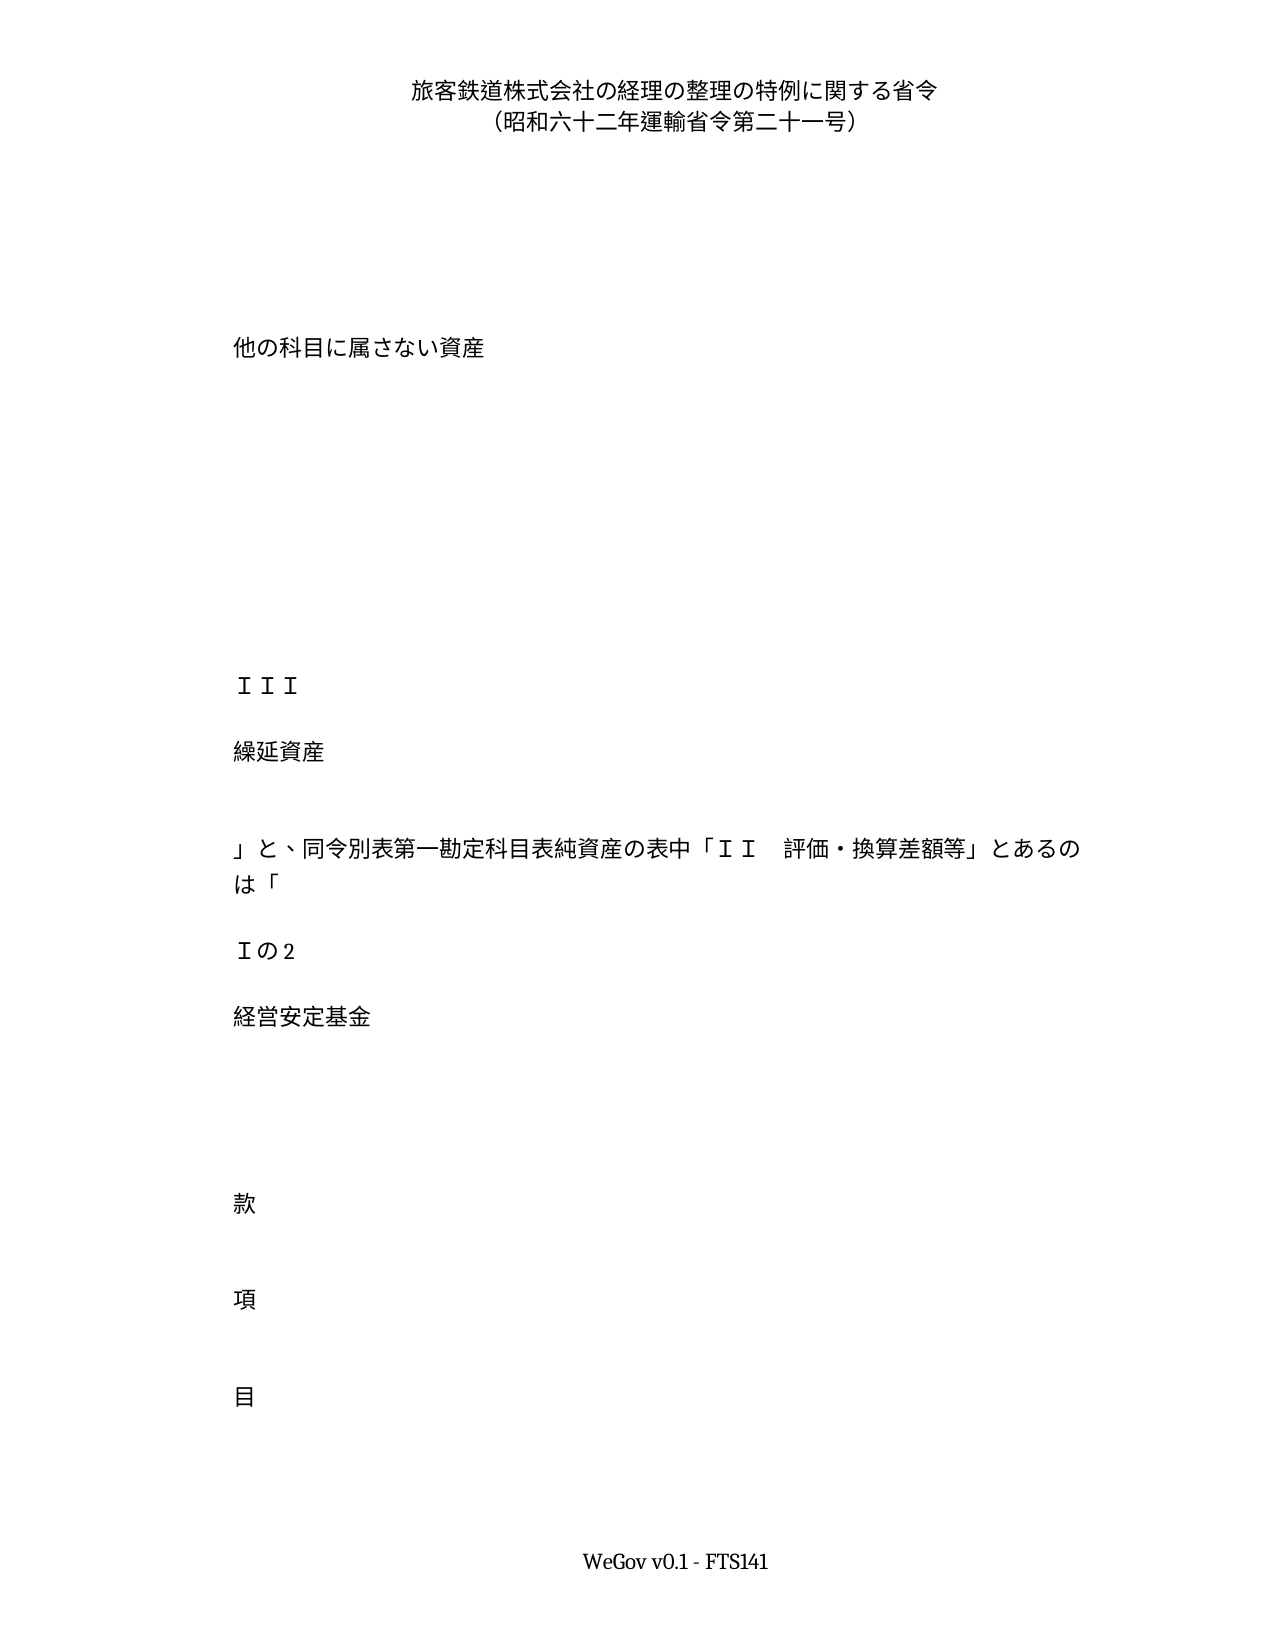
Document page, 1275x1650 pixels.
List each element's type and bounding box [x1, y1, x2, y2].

text [233, 150, 1087, 1472]
